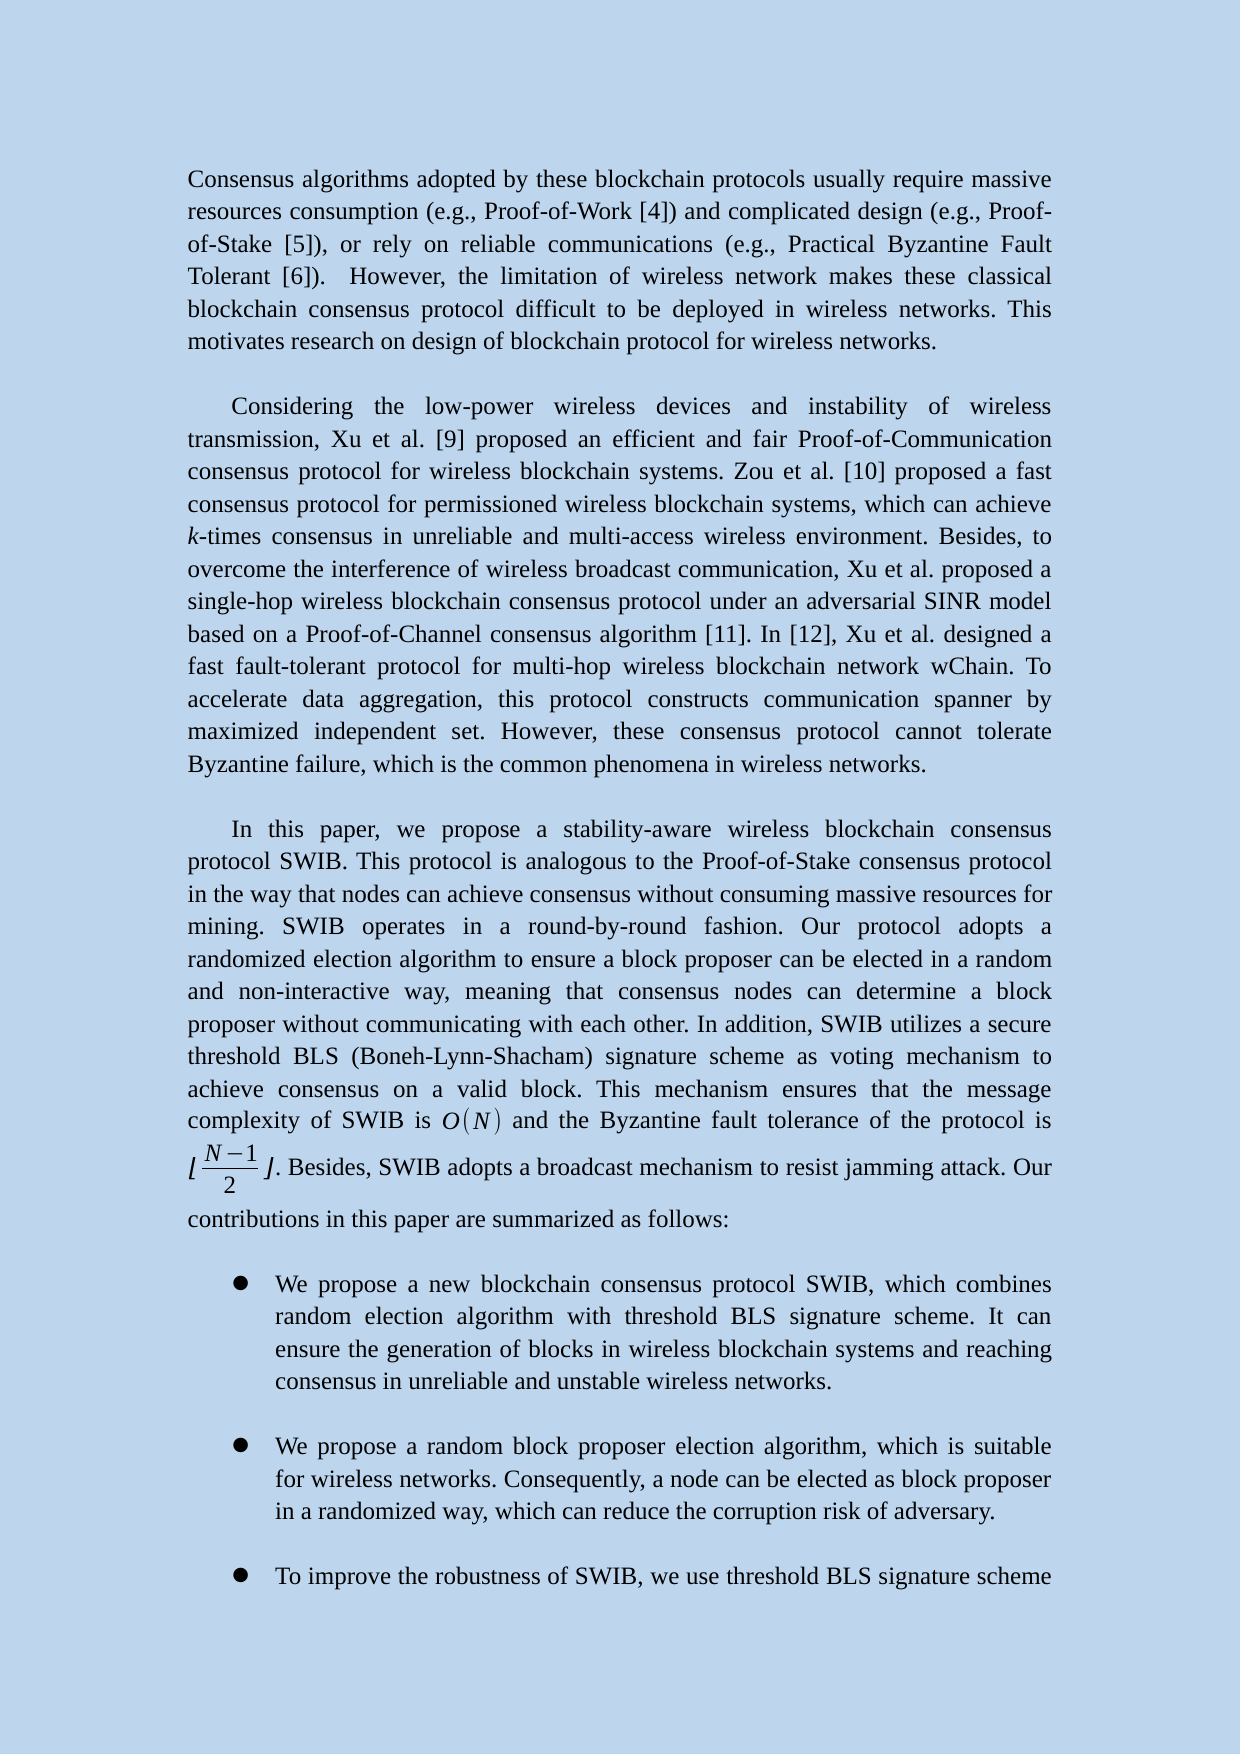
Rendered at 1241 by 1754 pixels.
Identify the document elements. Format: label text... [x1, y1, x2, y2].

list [231, 1559, 1053, 1592]
list We propose a new blockchain consensus protocol SWIB, which combines random election algorithm with threshold BLS signature scheme. It can ensure the generation of blocks in wireless blockchain systems and reaching consensus in unreliable and unstable wireless networks. [231, 1267, 1053, 1397]
list We propose a random block proposer election algorithm, which is suitable for wireless networks. Consequently, a node can be elected as block proposer in a randomized way, which can reduce the corruption risk of adversary. [231, 1429, 1053, 1527]
text Considering the low-power wireless devices and instability of wireless transmission, Xu et al. [9] proposed an efficient and fair Proof-of-Communication consensus protocol for wireless blockchain systems. Zou et al. [10] proposed a fast consensus protocol for permissioned wireless blockchain systems, which can achieve k-times consensus in unreliable and multi-access wireless environment. Besides, to overcome the interference of wireless broadcast communication, Xu et al. proposed a single-hop wireless blockchain consensus protocol under an adversarial SINR model based on a Proof-of-Channel consensus algorithm [11]. In [12], Xu et al. designed a fast fault-tolerant protocol for multi-hop wireless blockchain network wChain. To accelerate data aggregation, this protocol constructs communication spanner by maximized independent set. However, these consensus protocol cannot tolerate Byzantine failure, which is the common phenomena in wireless networks. [187, 389, 1053, 779]
text In this paper, we propose a stability-aware wireless blockchain consensus protocol SWIB. This protocol is analogous to the Proof-of-Stake consensus protocol in the way that nodes can achieve consensus without consuming massive resources for mining. SWIB operates in a round-by-round fashion. Our protocol adopts a randomized election algorithm to ensure a block proposer can be elected in a random and non-interactive way, meaning that consensus nodes can determine a block proposer without communicating with each other. In addition, SWIB utilizes a secure threshold BLS (Boneh-Lynn-Shacham) signature scheme as voting mechanism to achieve consensus on a valid block. This mechanism ensures that the message complexity of SWIB is and the Byzantine fault tolerance of the protocol is . Besides, SWIB adopts a broadcast mechanism to resist jamming attack. Our contributions in this paper are summarized as follows: [187, 812, 1053, 1234]
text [187, 162, 1053, 357]
